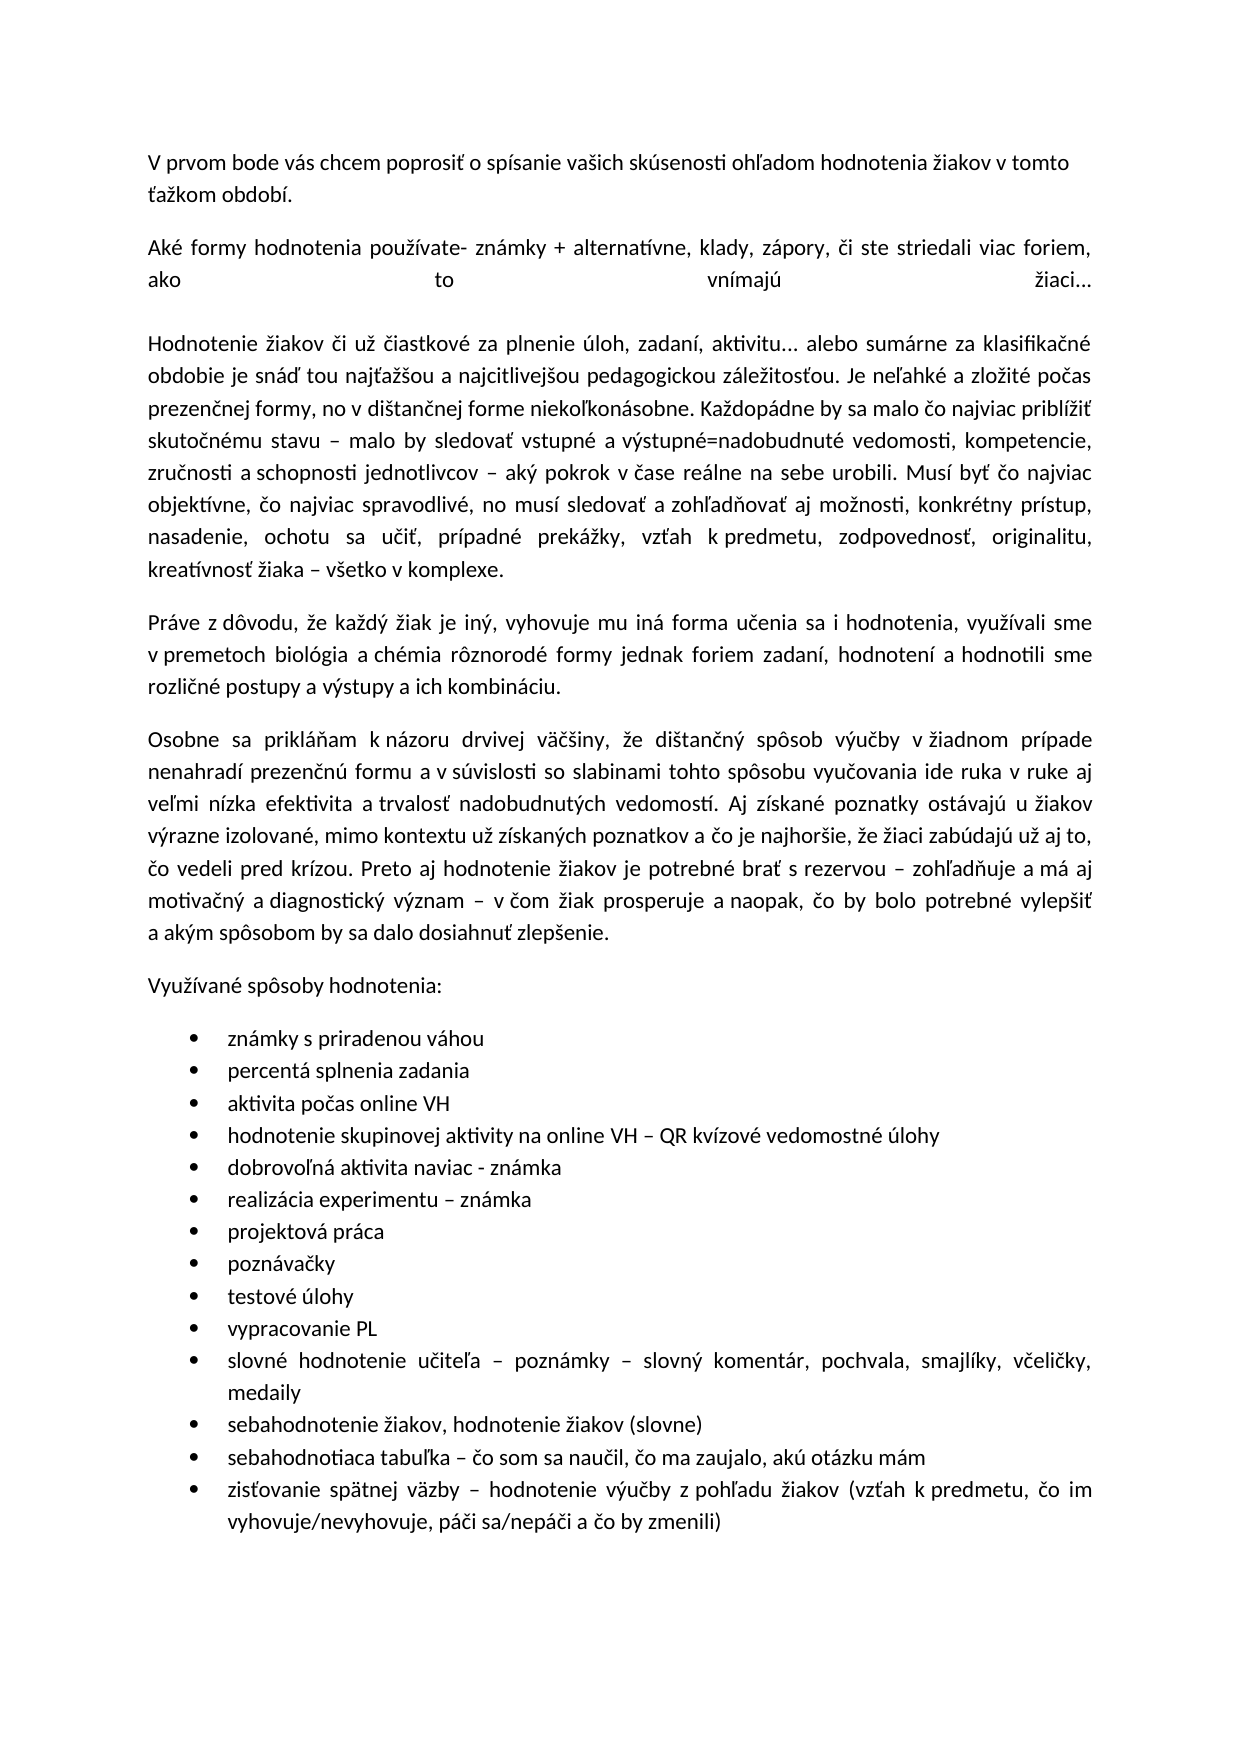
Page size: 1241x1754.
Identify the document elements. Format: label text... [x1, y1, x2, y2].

text V prvom bode vás chcem poprosiť o spísanie vašich skúsenosti ohľadom hodnotenia žiakov v tomto ťažkom období. [148, 148, 1093, 208]
list známky s priradenou váhou [190, 1024, 1093, 1052]
list slovné hodnotenie učiteľa – poznámky – slovný komentár, pochvala, smajlíky, včeličky, medaily [190, 1346, 1093, 1406]
text Využívané spôsoby hodnotenia: [148, 971, 1093, 999]
list projektová práca [190, 1217, 1093, 1245]
list realizácia experimentu – známka [190, 1185, 1093, 1213]
list sebahodnotenie žiakov, hodnotenie žiakov (slovne) [190, 1411, 1093, 1438]
list hodnotenie skupinovej aktivity na online VH – QR kvízové vedomostné úlohy [190, 1121, 1093, 1149]
text Aké formy hodnotenia používate- známky + alternatívne, klady, zápory, či ste striedali viac foriem, ako to vnímajú žiaci... Hodnotenie žiakov či už čiastkové za plnenie úloh, zadaní, aktivitu... alebo sumárne za klasifikačné obdobie je snáď tou najťažšou a najcitlivejšou pedagogickou záležitosťou. Je neľahké a zložité počas prezenčnej formy, no v dištančnej forme niekoľkonásobne. Každopádne by sa malo čo najviac priblížiť skutočnému stavu – malo by sledovať vstupné a výstupné=nadobudnuté vedomosti, kompetencie, zručnosti a schopnosti jednotlivcov – aký pokrok v čase reálne na sebe urobili. Musí byť čo najviac objektívne, čo najviac spravodlivé, no musí sledovať a zohľadňovať aj možnosti, konkrétny prístup, nasadenie, ochotu sa učiť, prípadné prekážky, vzťah k predmetu, zodpovednosť, originalitu, kreatívnosť žiaka – všetko v komplexe. [148, 233, 1093, 583]
list dobrovoľná aktivita naviac - známka [190, 1153, 1093, 1181]
list zisťovanie spätnej väzby – hodnotenie výučby z pohľadu žiakov (vzťah k predmetu, čo im vyhovuje/nevyhovuje, páči sa/nepáči a čo by zmenili) [190, 1475, 1093, 1535]
list aktivita počas online VH [190, 1089, 1093, 1117]
text Osobne sa prikláňam k názoru drvivej väčšiny, že dištančný spôsob výučby v žiadnom prípade nenahradí prezenčnú formu a v súvislosti so slabinami tohto spôsobu vyučovania ide ruka v ruke aj veľmi nízka efektivita a trvalosť nadobudnutých vedomostí. Aj získané poznatky ostávajú u žiakov výrazne izolované, mimo kontextu už získaných poznatkov a čo je najhoršie, že žiaci zabúdajú už aj to, čo vedeli pred krízou. Preto aj hodnotenie žiakov je potrebné brať s rezervou – zohľadňuje a má aj motivačný a diagnostický význam – v čom žiak prosperuje a naopak, čo by bolo potrebné vylepšiť a akým spôsobom by sa dalo dosiahnuť zlepšenie. [148, 725, 1093, 946]
list vypracovanie PL [190, 1314, 1093, 1342]
list poznávačky [190, 1249, 1093, 1278]
text Práve z dôvodu, že každý žiak je iný, vyhovuje mu iná forma učenia sa i hodnotenia, využívali sme v premetoch biológia a chémia rôznorodé formy jednak foriem zadaní, hodnotení a hodnotili sme rozličné postupy a výstupy a ich kombináciu. [148, 608, 1093, 700]
list percentá splnenia zadania [190, 1056, 1093, 1084]
list sebahodnotiaca tabuľka – čo som sa naučil, čo ma zaujalo, akú otázku mám [190, 1443, 1093, 1471]
list testové úlohy [190, 1282, 1093, 1310]
